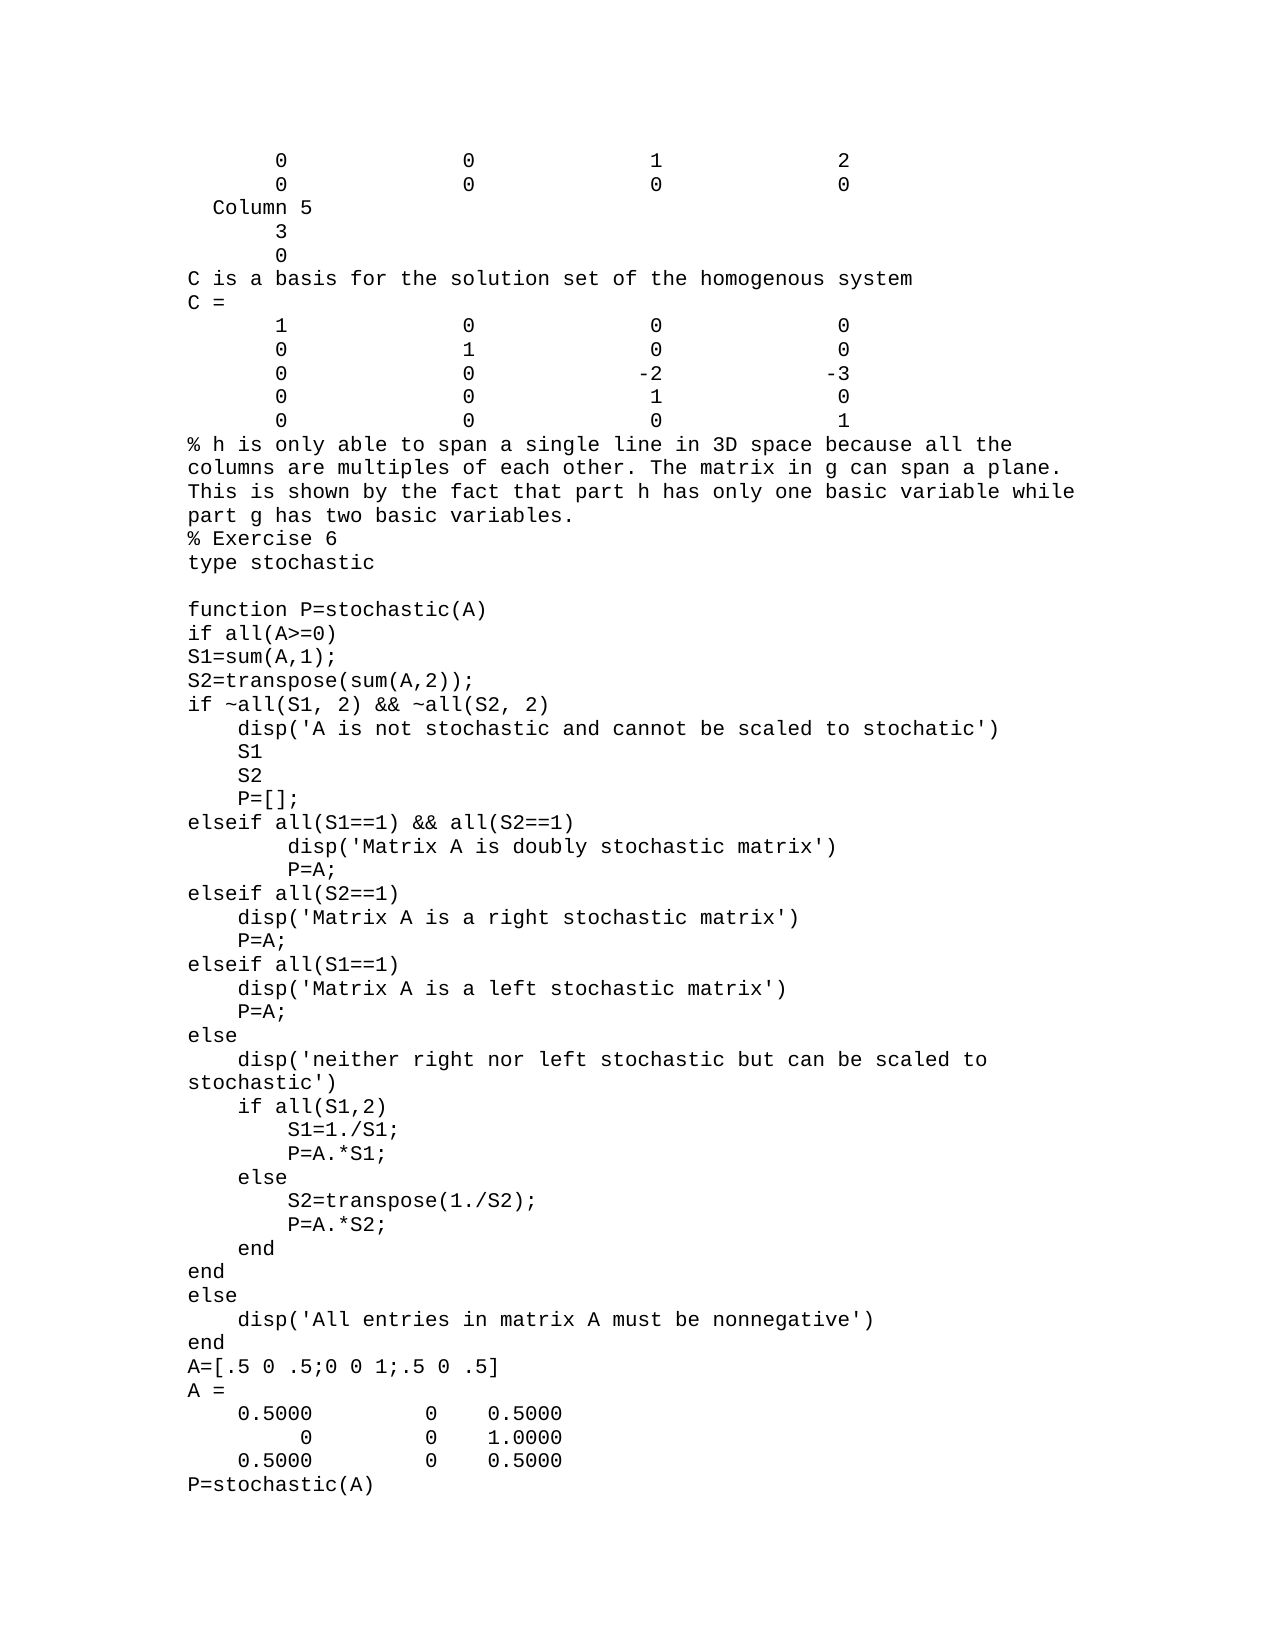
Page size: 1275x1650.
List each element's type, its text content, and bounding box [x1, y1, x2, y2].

text P=[]; [187, 788, 1087, 812]
text disp('All entries in matrix A must be nonnegative') [187, 1309, 1087, 1332]
text % Exercise 6 [187, 528, 1087, 552]
text 0 0 1.0000 [187, 1427, 1087, 1451]
text if ~all(S1, 2) && ~all(S2, 2) [187, 694, 1087, 717]
text disp('Matrix A is a right stochastic matrix') [187, 907, 1087, 930]
text disp('neither right nor left stochastic but can be scaled to stochastic') [187, 1048, 1087, 1096]
text 0 0 0 0 [187, 174, 1087, 197]
text Column 5 [187, 197, 1087, 221]
text S2=transpose(sum(A,2)); [187, 670, 1087, 694]
text C = [187, 292, 1087, 316]
text 1 0 0 0 [187, 316, 1087, 339]
text S1=1./S1; [187, 1119, 1087, 1143]
text else [187, 1025, 1087, 1048]
text elseif all(S1==1) [187, 954, 1087, 978]
text disp('Matrix A is a left stochastic matrix') [187, 978, 1087, 1001]
text A = [187, 1379, 1087, 1403]
text 0 0 1 2 [187, 150, 1087, 174]
text end [187, 1332, 1087, 1356]
text else [187, 1285, 1087, 1309]
text end [187, 1238, 1087, 1261]
text end [187, 1261, 1087, 1285]
text 0 0 0 1 [187, 410, 1087, 434]
text 0 0 1 0 [187, 386, 1087, 410]
text else [187, 1167, 1087, 1190]
text P=A.*S1; [187, 1143, 1087, 1167]
text elseif all(S2==1) [187, 883, 1087, 907]
text S1 [187, 741, 1087, 765]
text % h is only able to span a single line in 3D space because all the columns are multiples of each other. The matrix in g can span a plane. This is shown by the fact that part h has only one basic variable while part g has two basic variables. [187, 434, 1087, 528]
text 0.5000 0 0.5000 [187, 1403, 1087, 1427]
text A=[.5 0 .5;0 0 1;.5 0 .5] [187, 1356, 1087, 1379]
text 0 1 0 0 [187, 339, 1087, 363]
text P=A.*S2; [187, 1214, 1087, 1238]
text type stochastic [187, 552, 1087, 576]
text 0 [187, 244, 1087, 268]
text 0 0 -2 -3 [187, 363, 1087, 386]
text function P=stochastic(A) [187, 599, 1087, 623]
text disp('Matrix A is doubly stochastic matrix') [187, 836, 1087, 859]
text elseif all(S1==1) && all(S2==1) [187, 812, 1087, 836]
text P=A; [187, 859, 1087, 883]
text P=A; [187, 930, 1087, 954]
text S1=sum(A,1); [187, 647, 1087, 670]
text if all(A>=0) [187, 623, 1087, 647]
text C is a basis for the solution set of the homogenous system [187, 268, 1087, 292]
text P=stochastic(A) [187, 1474, 1087, 1498]
text P=A; [187, 1001, 1087, 1025]
text disp('A is not stochastic and cannot be scaled to stochatic') [187, 717, 1087, 741]
text if all(S1,2) [187, 1096, 1087, 1119]
text 0.5000 0 0.5000 [187, 1451, 1087, 1474]
text S2 [187, 765, 1087, 788]
text S2=transpose(1./S2); [187, 1190, 1087, 1214]
text 3 [187, 221, 1087, 244]
